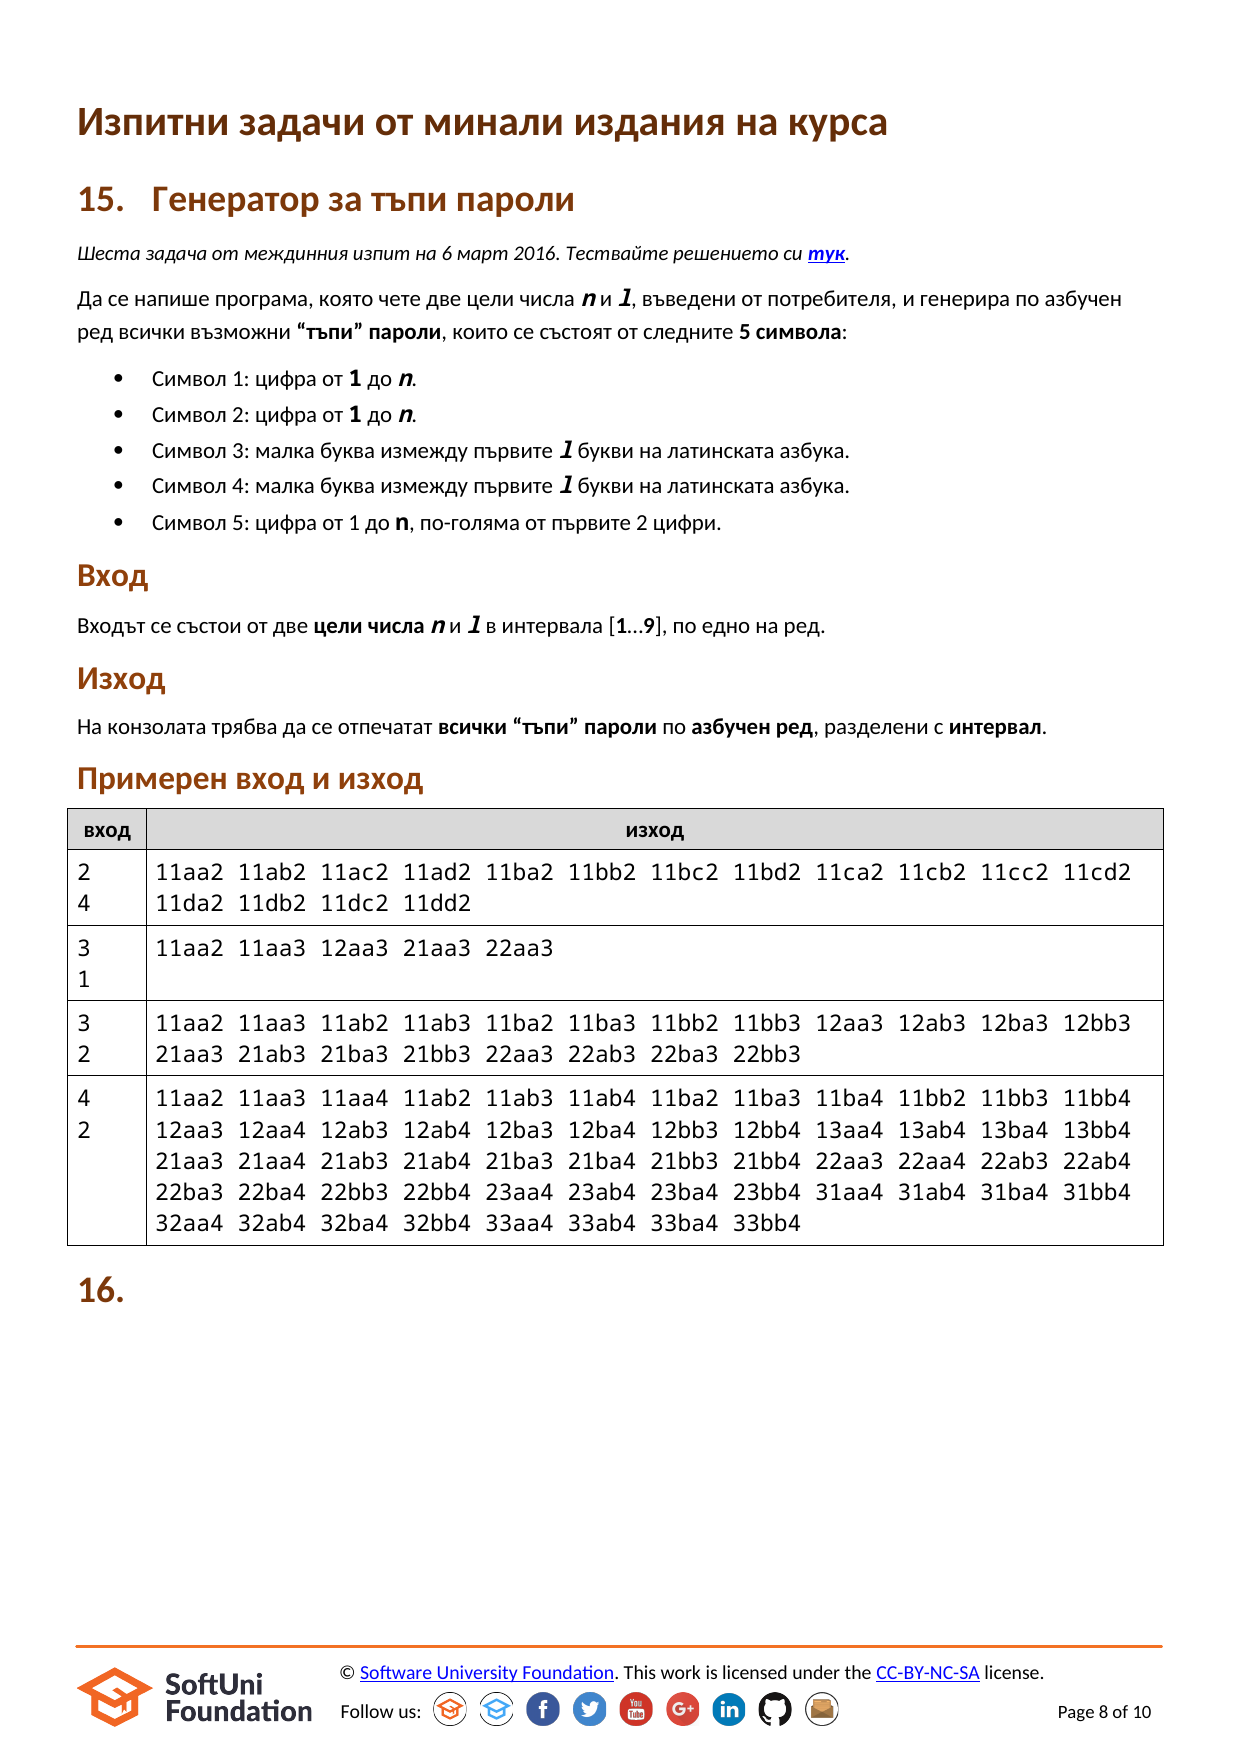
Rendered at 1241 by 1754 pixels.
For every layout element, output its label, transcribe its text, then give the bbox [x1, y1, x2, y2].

table_cell 11aa2 11ab2 11ac2 11ad2 11ba2 11bb2 11bc2 11bd2 11ca2 11cb2 11cc2 11cd2 11da2 11db2 11dc2 11dd2 [147, 850, 1163, 924]
table_cell 4 2 [68, 1076, 146, 1244]
picture [480, 1692, 513, 1726]
table_cell 11aa2 11aa3 11aa4 11ab2 11ab3 11ab4 11ba2 11ba3 11ba4 11bb2 11bb3 11bb4 12aa3 12aa4 12ab3 12ab4 12ba3 12ba4 12bb3 12bb4 13aa4 13ab4 13ba4 13bb4 21aa3 21aa4 21ab3 21ab4 21ba3 21ba4 21bb3 21bb4 22aa3 22aa4 22ab3 22ab4 22ba3 22ba4 22bb3 22bb4 23aa4 23ab4 23ba4 23bb4 31aa4 31ab4 31ba4 31bb4 32aa4 32ab4 32ba4 32bb4 33aa4 33ab4 33ba4 33bb4 [147, 1076, 1163, 1244]
list Символ 5: цифра от 1 до n, по-голяма от първите 2 цифри. [114, 505, 1163, 537]
picture [805, 1692, 839, 1726]
text Да се напише програма, която чете две цели числа n и l, въведени от потребителя, и генерира по азбучен ред всички възможни “тъпи” пароли, които се състоят от следните 5 символа: [77, 282, 1163, 345]
picture [727, 1707, 738, 1717]
text На конзолата трябва да се отпечатат всички “тъпи” пароли по азбучен ред, разделени с интервал. [77, 712, 1163, 741]
table_header вход [68, 809, 146, 849]
picture [736, 1716, 746, 1726]
table_header изход [147, 809, 1163, 849]
list Символ 4: малка буква измежду първите l букви на латинската азбука. [114, 469, 1163, 501]
picture [76, 1667, 312, 1727]
table_cell 3 2 [68, 1001, 146, 1075]
list Символ 2: цифра от 1 до n. [114, 398, 1163, 429]
picture [758, 1692, 792, 1726]
table_cell 11aa2 11aa3 11ab2 11ab3 11ba2 11ba3 11bb2 11bb3 12aa3 12ab3 12ba3 12bb3 21aa3 21ab3 21ba3 21bb3 22aa3 22ab3 22ba3 22bb3 [147, 1001, 1163, 1075]
table_cell 3 1 [68, 926, 146, 1000]
subtitle Генератор за тъпи пароли [77, 175, 1163, 221]
subtitle Изход [77, 657, 1163, 698]
picture [573, 1692, 607, 1726]
picture [736, 1693, 746, 1703]
text Шеста задача от междинния изпит на 6 март 2016. Тествайте решението си тук. [77, 240, 1163, 265]
picture [526, 1692, 560, 1726]
table_cell 11aa2 11aa3 12aa3 21aa3 22aa3 [147, 926, 1163, 1000]
picture [712, 1693, 722, 1703]
list Символ 3: малка буква измежду първите l букви на латинската азбука. [114, 433, 1163, 465]
subtitle Примерен вход и изход [77, 757, 1163, 798]
subtitle Вход [77, 554, 1163, 594]
table_cell 2 4 [68, 850, 146, 924]
list Символ 1: цифра от 1 до n. [114, 362, 1163, 393]
subtitle Изпитни задачи от минали издания на курса [77, 95, 1163, 146]
picture [619, 1692, 653, 1726]
picture [666, 1692, 700, 1726]
picture [433, 1692, 467, 1726]
text Входът се състои от две цели числа n и l в интервала [1…9], по едно на ред. [77, 609, 1163, 640]
picture [712, 1716, 722, 1726]
